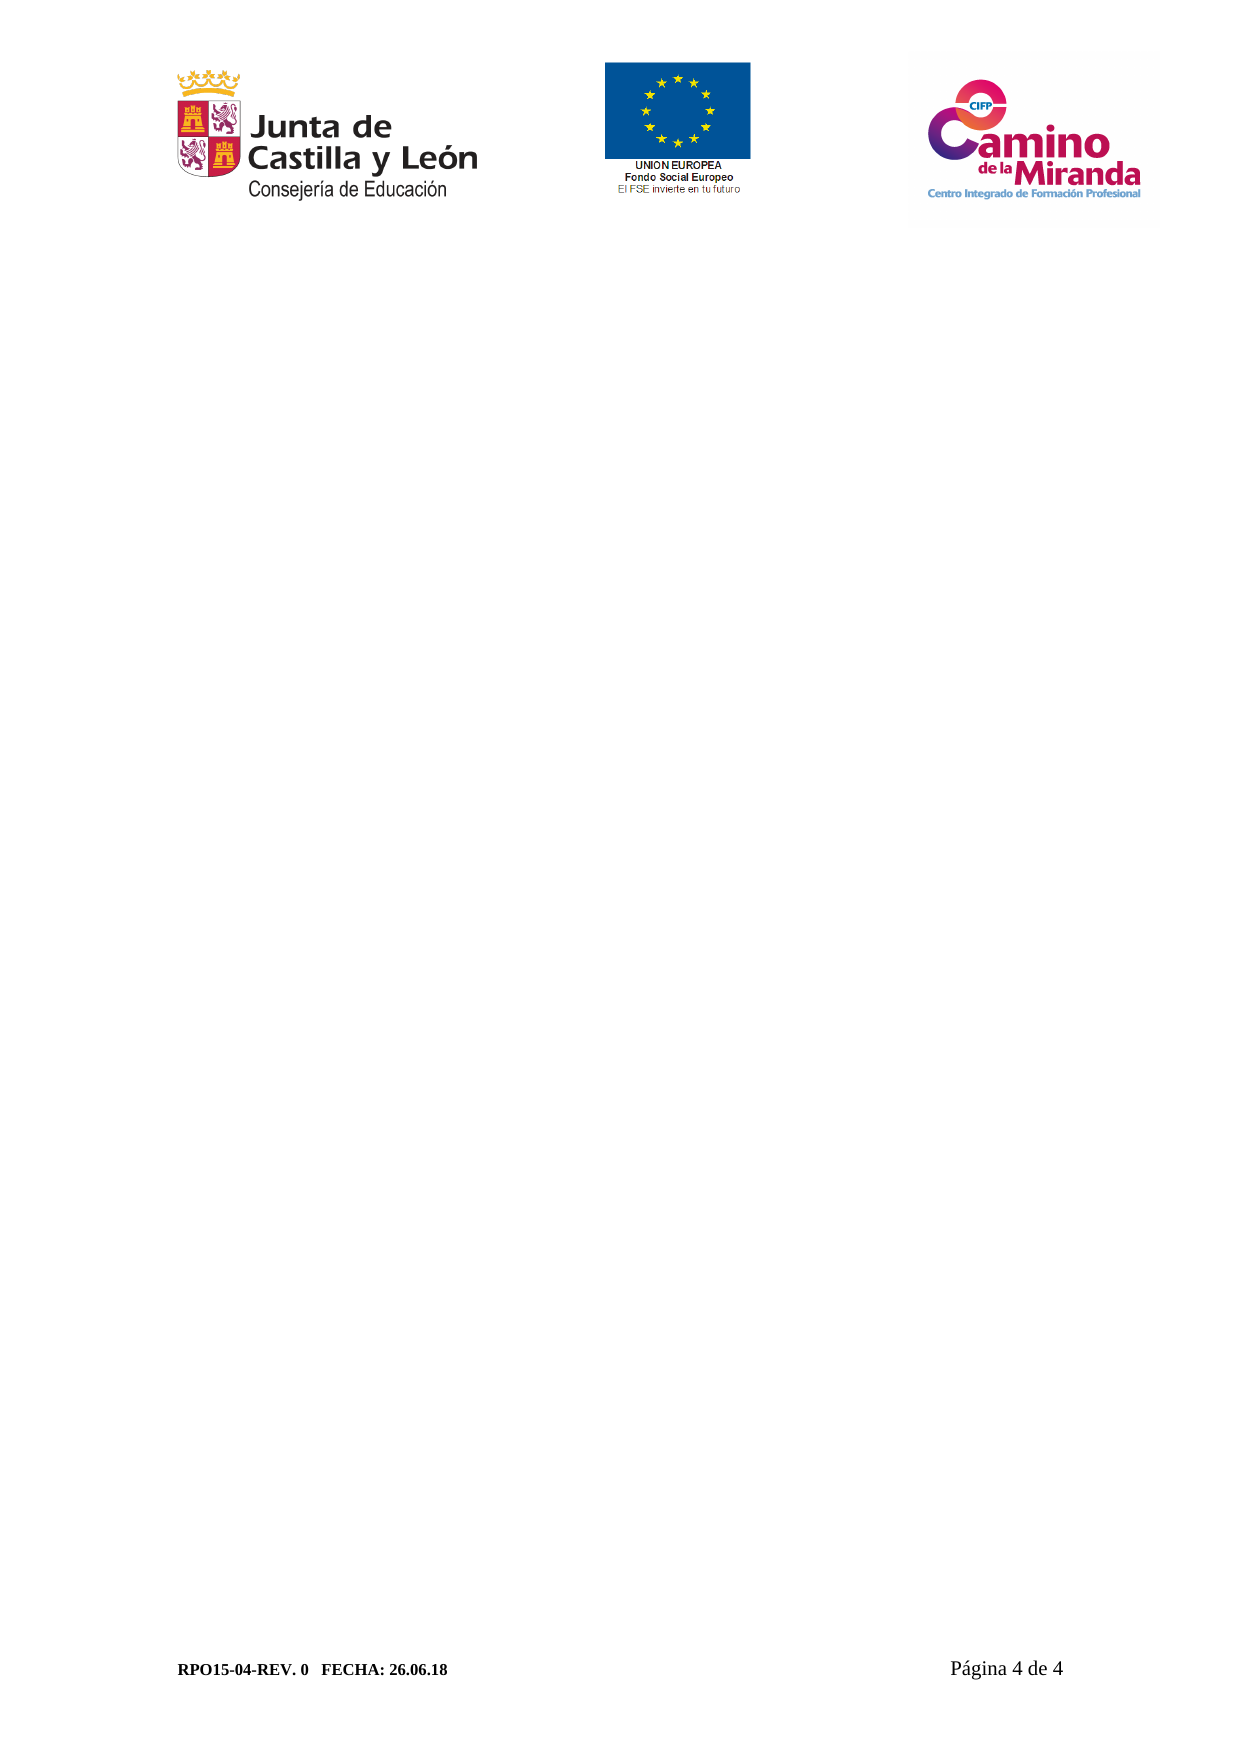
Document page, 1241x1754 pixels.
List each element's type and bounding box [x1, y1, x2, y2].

picture [908, 51, 1160, 228]
picture [582, 61, 764, 219]
picture [177, 70, 477, 201]
